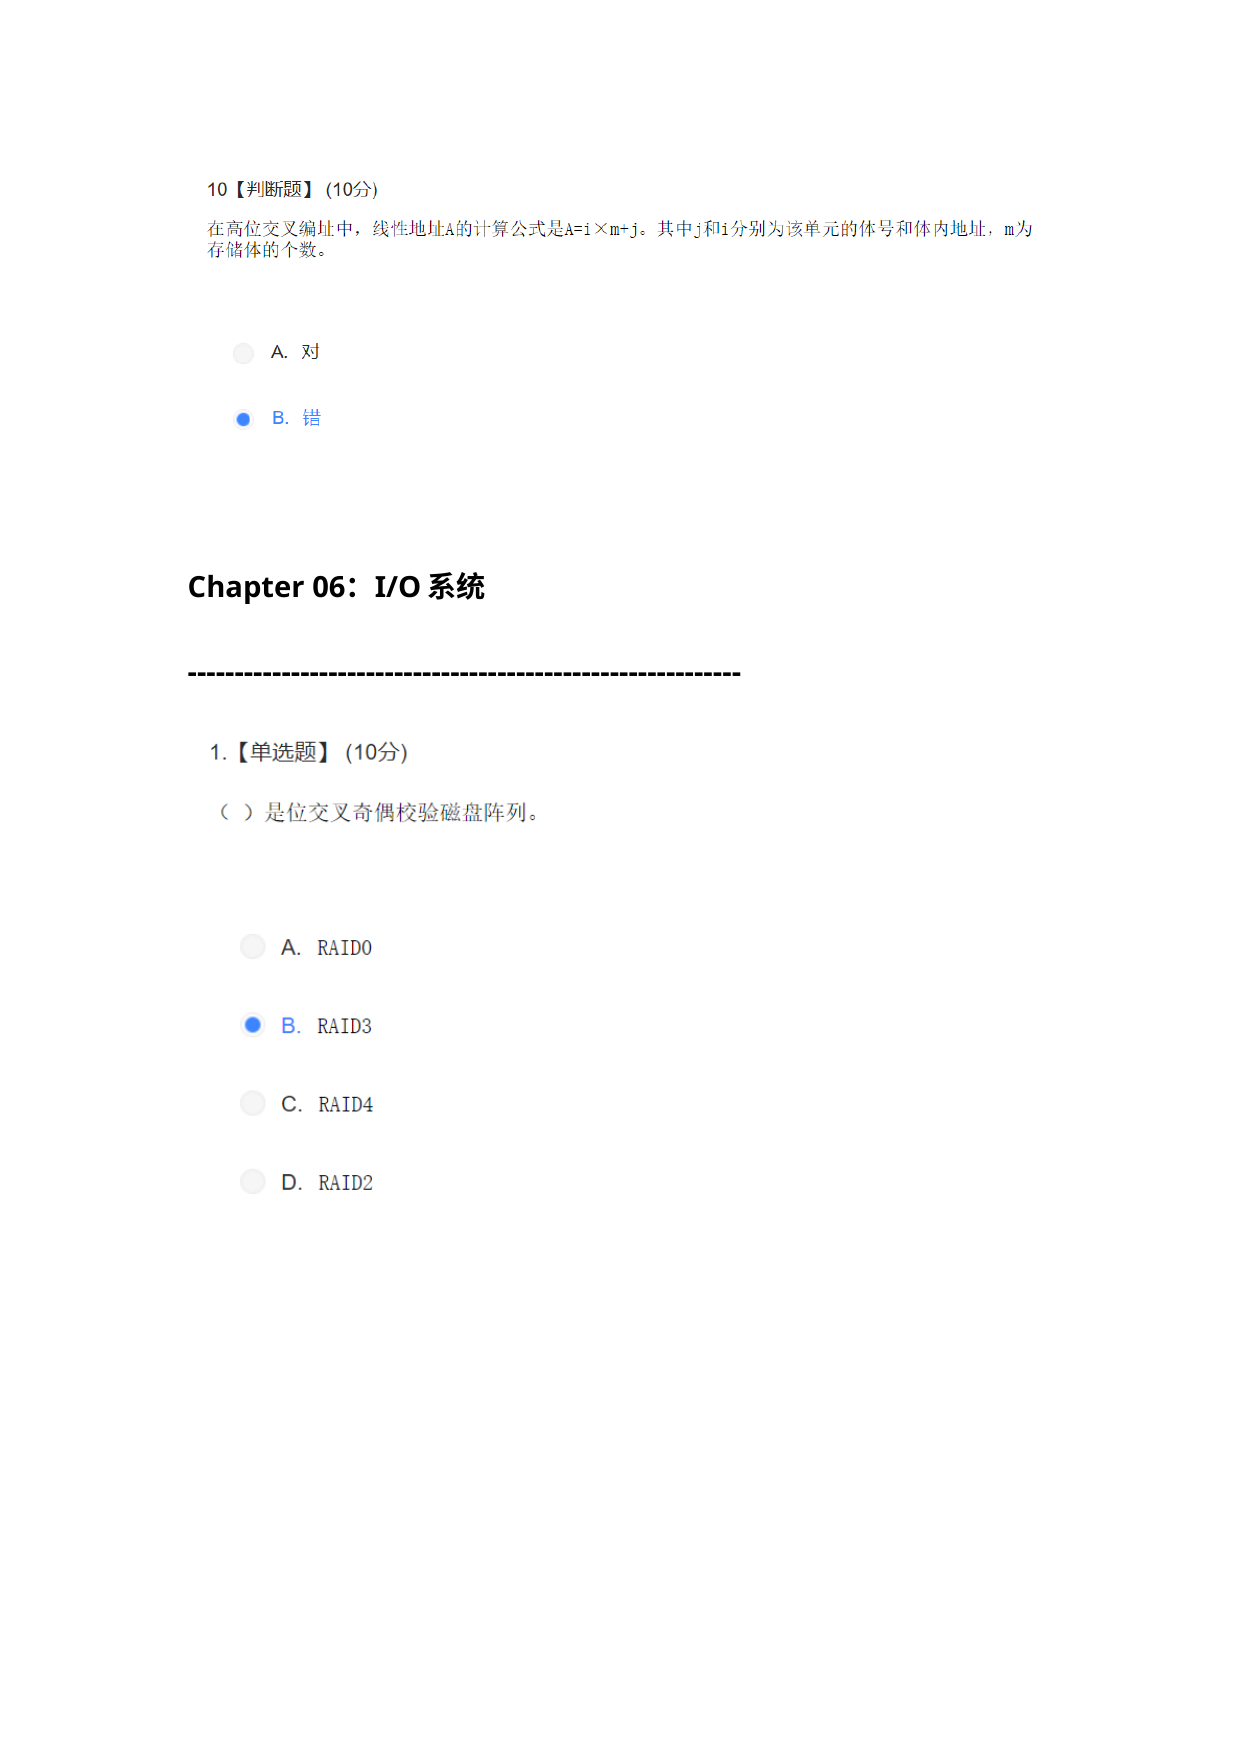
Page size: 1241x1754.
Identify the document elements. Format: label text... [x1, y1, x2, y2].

picture [187, 723, 561, 1218]
text ----------------------------------------------------------- [187, 639, 1053, 704]
text Chapter 06：I/O系统 [187, 553, 1053, 618]
picture [187, 162, 1053, 441]
